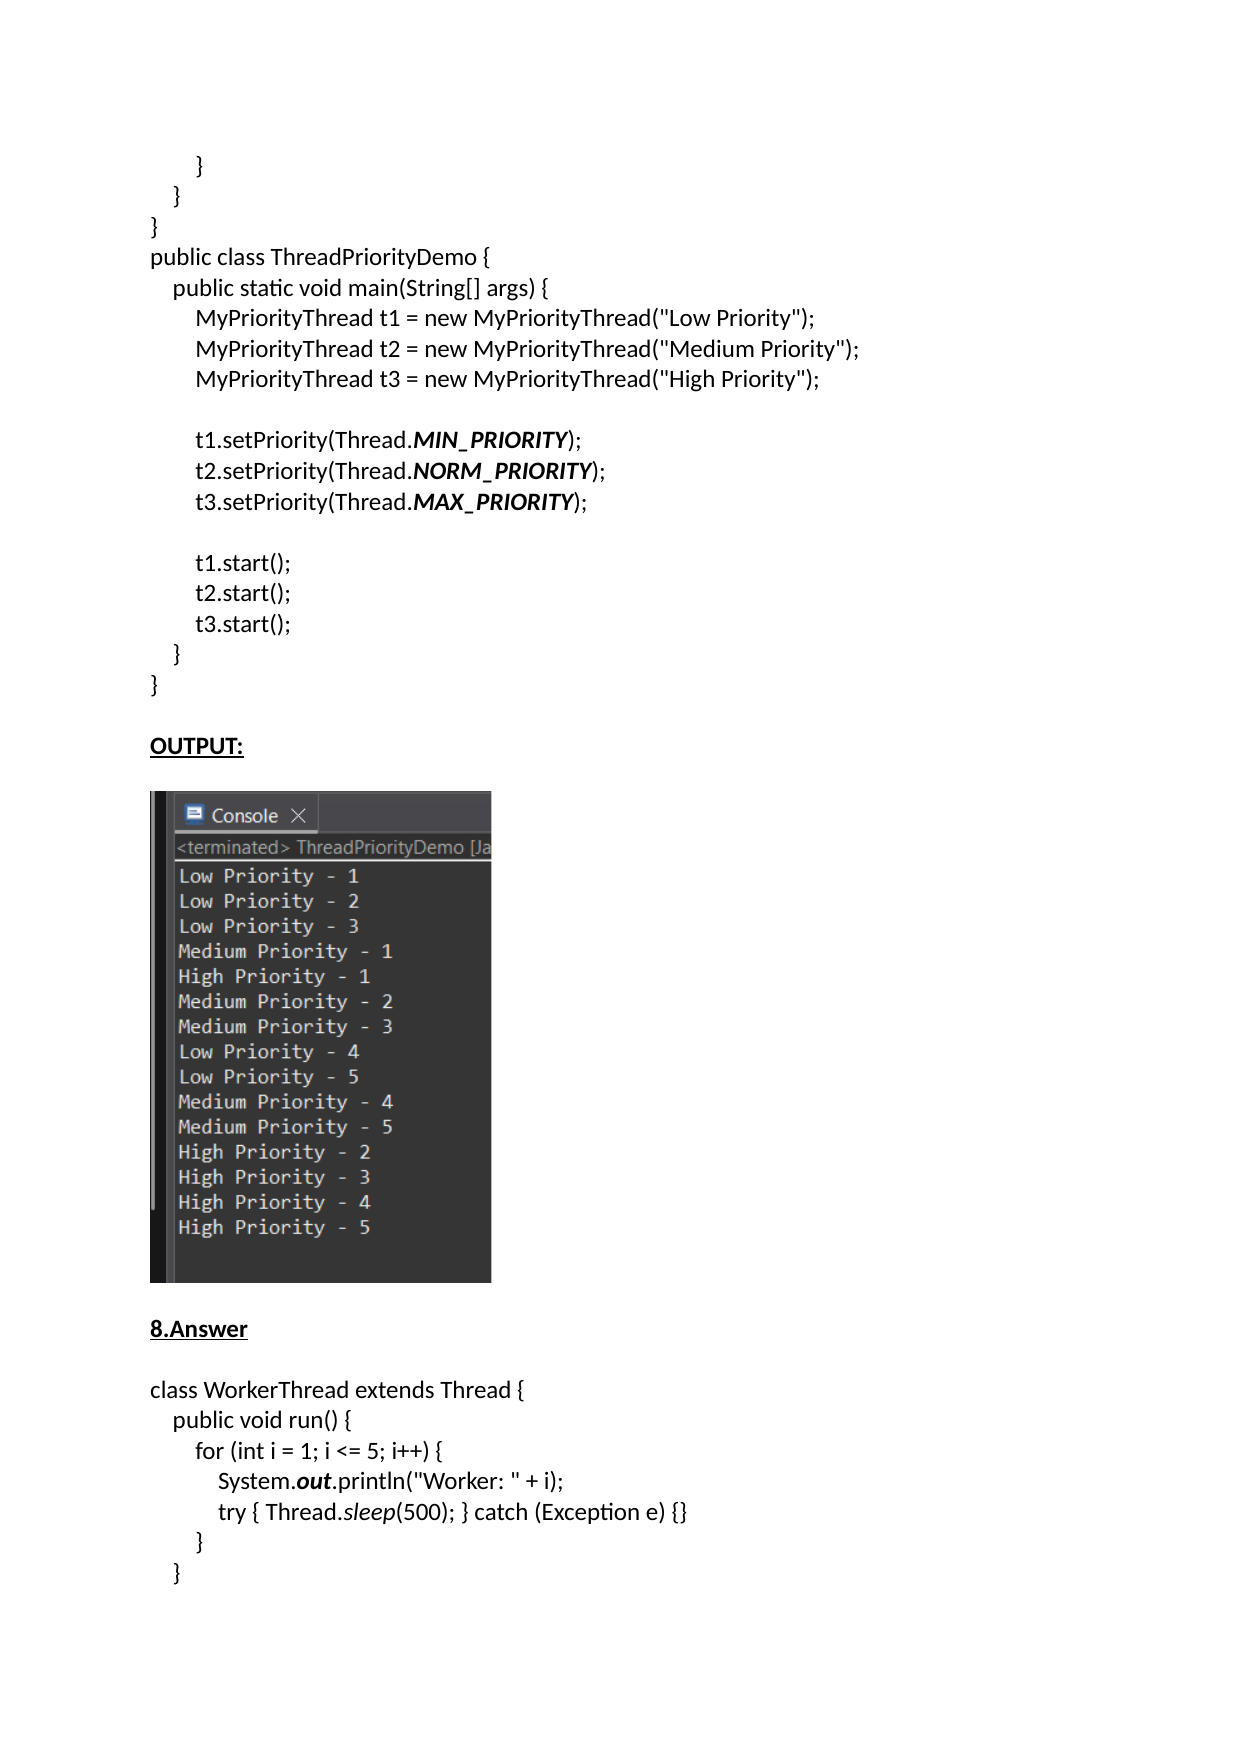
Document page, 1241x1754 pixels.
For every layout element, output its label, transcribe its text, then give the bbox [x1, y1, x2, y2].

text for (int i = 1; i <= 5; i++) { [150, 1435, 1090, 1465]
text 8.Answer [150, 1313, 1090, 1343]
text System.out.println("Worker: " + i); [150, 1465, 1090, 1496]
text MyPriorityThread t2 = new MyPriorityThread("Medium Priority"); [150, 333, 1090, 364]
text } [150, 1526, 1090, 1557]
text OUTPUT: [150, 730, 1090, 760]
text try { Thread.sleep(500); } catch (Exception e) {} [150, 1496, 1090, 1526]
text class WorkerThread extends Thread { [150, 1374, 1090, 1404]
text t1.start(); [150, 547, 1090, 577]
text t3.setPriority(Thread.MAX_PRIORITY); [150, 486, 1090, 516]
text t2.setPriority(Thread.NORM_PRIORITY); [150, 455, 1090, 486]
text t3.start(); [150, 608, 1090, 638]
text } [150, 211, 1090, 242]
text } [150, 1557, 1090, 1587]
text public void run() { [150, 1404, 1090, 1435]
text MyPriorityThread t3 = new MyPriorityThread("High Priority"); [150, 364, 1090, 394]
text t1.setPriority(Thread.MIN_PRIORITY); [150, 425, 1090, 455]
text } [150, 150, 1090, 181]
text t2.start(); [150, 577, 1090, 608]
text } [150, 638, 1090, 669]
picture [150, 791, 492, 1283]
text public class ThreadPriorityDemo { [150, 242, 1090, 272]
text MyPriorityThread t1 = new MyPriorityThread("Low Priority"); [150, 303, 1090, 333]
text } [150, 669, 1090, 699]
text public static void main(String[] args) { [150, 272, 1090, 303]
text } [150, 181, 1090, 211]
